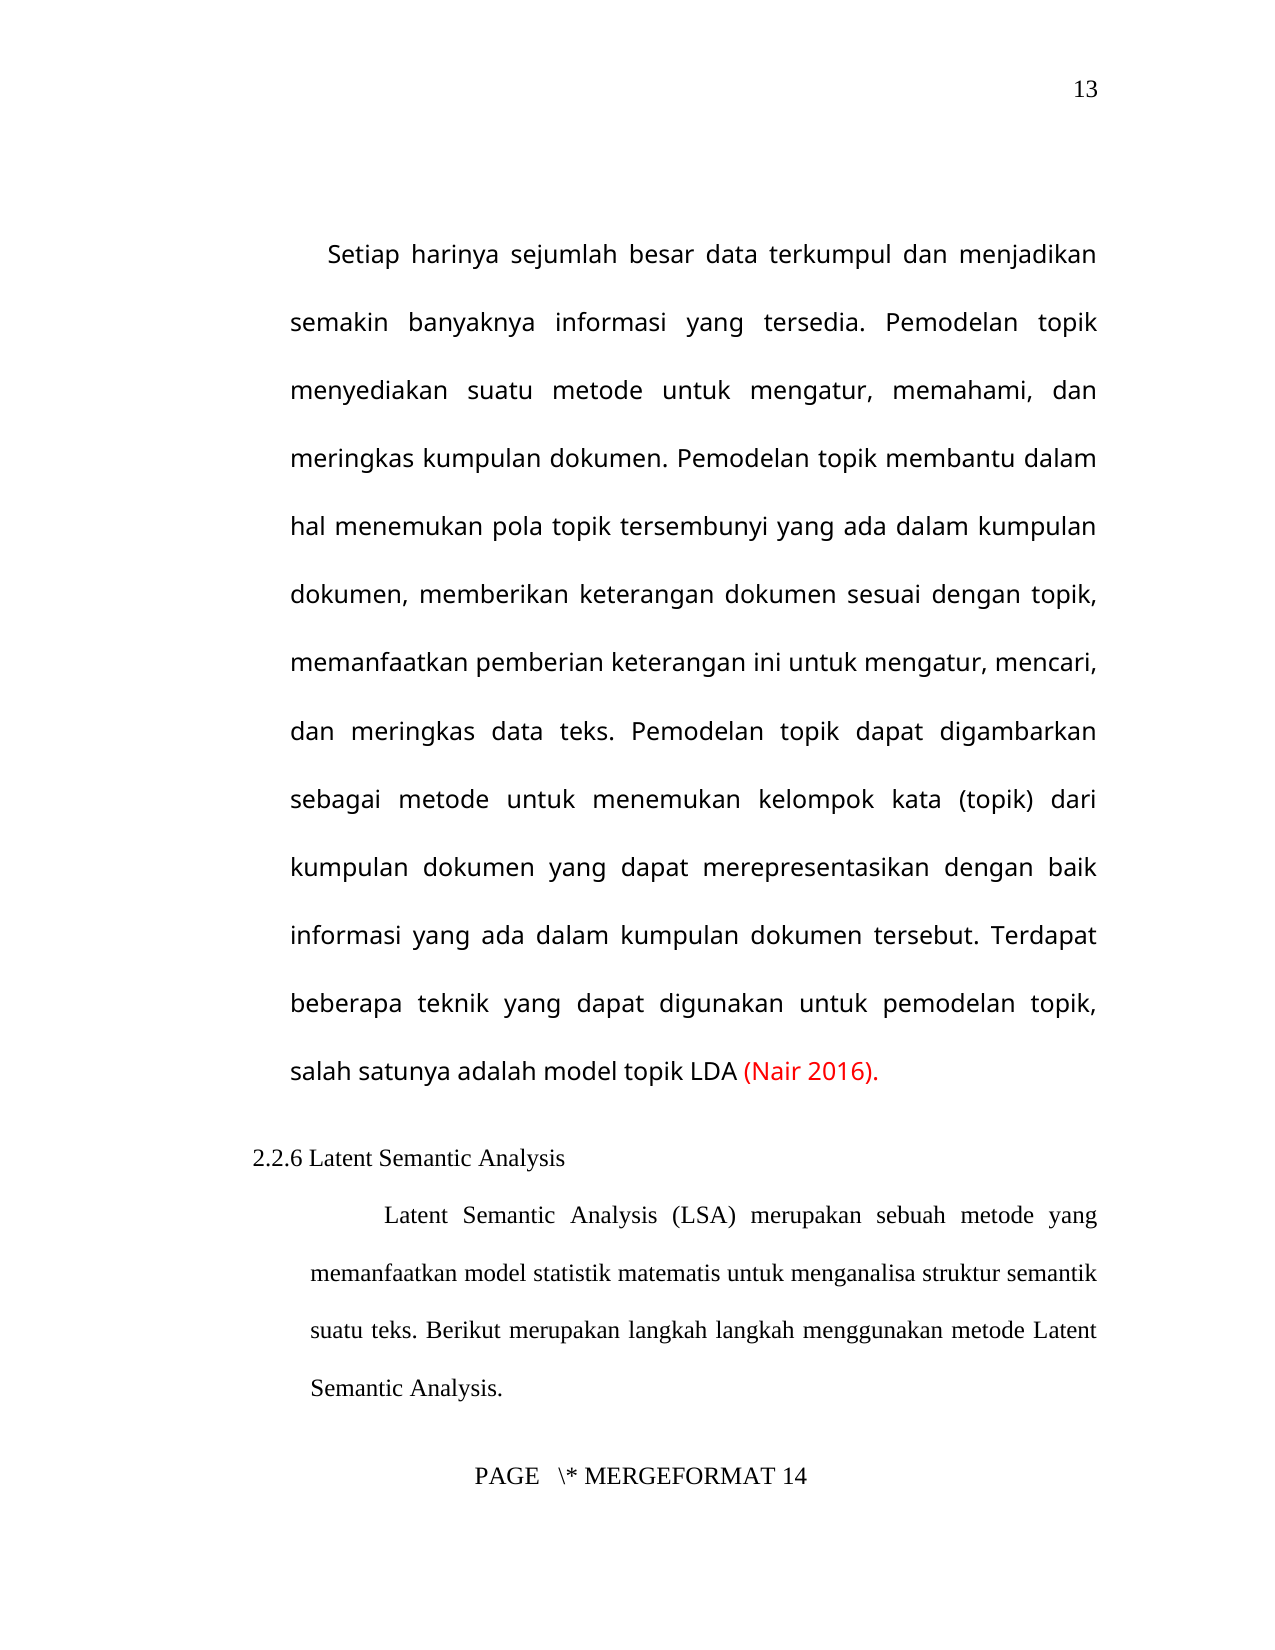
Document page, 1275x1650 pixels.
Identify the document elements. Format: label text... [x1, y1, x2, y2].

subtitle Setiap harinya sejumlah besar data terkumpul dan menjadikan semakin banyaknya informasi yang tersedia. Pemodelan topik menyediakan suatu metode untuk mengatur, memahami, dan meringkas kumpulan dokumen. Pemodelan topik membantu dalam hal menemukan pola topik tersembunyi yang ada dalam kumpulan dokumen, memberikan keterangan dokumen sesuai dengan topik, memanfaatkan pemberian keterangan ini untuk mengatur, mencari, dan meringkas data teks. Pemodelan topik dapat digambarkan sebagai metode untuk menemukan kelompok kata (topik) dari kumpulan dokumen yang dapat merepresentasikan dengan baik informasi yang ada dalam kumpulan dokumen tersebut. Terdapat beberapa teknik yang dapat digunakan untuk pemodelan topik, salah satunya adalah model topik LDA (Nair 2016). [290, 236, 1098, 1088]
text Latent Semantic Analysis (LSA) merupakan sebuah metode yang memanfaatkan model statistik matematis untuk menganalisa struktur semantik suatu teks. Berikut merupakan langkah langkah menggunakan metode Latent Semantic Analysis. [310, 1200, 1098, 1401]
subtitle Latent Semantic Analysis [252, 1143, 1098, 1171]
